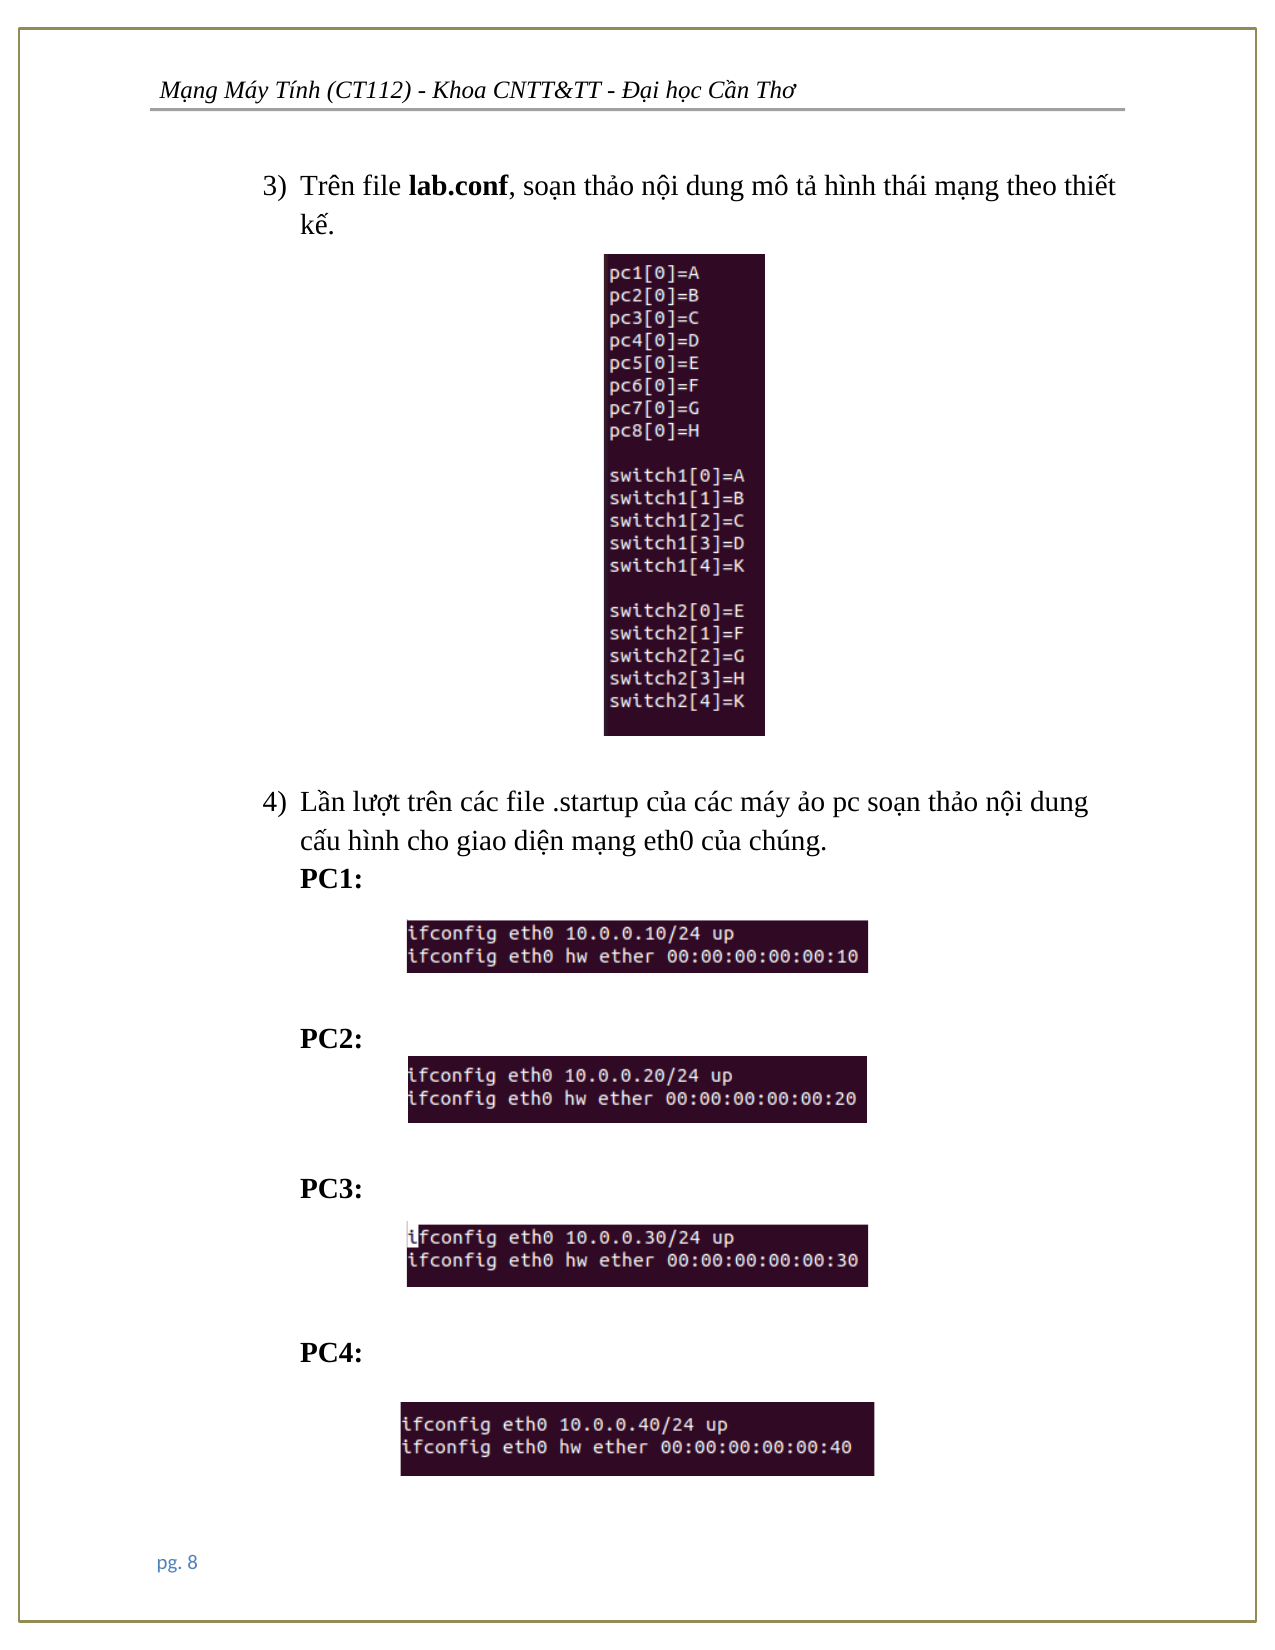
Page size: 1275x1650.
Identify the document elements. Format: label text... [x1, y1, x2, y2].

text Pc3: [225, 1171, 1125, 1204]
picture [603, 254, 765, 736]
text Pc2: [225, 1021, 1125, 1055]
picture [408, 1056, 867, 1123]
picture [406, 1221, 869, 1287]
subtitle Trên file lab.conf, soạn thảo nội dung mô tả hình thái mạng theo thiết kế. [262, 168, 1125, 241]
picture [400, 1402, 875, 1476]
subtitle Lần lượt trên các file .startup của các máy ảo pc soạn thảo nội dung cấu hình cho giao diện mạng eth0 của chúng. [262, 784, 1125, 857]
text Pc1: [225, 862, 1125, 895]
text Pc4: [225, 1335, 1125, 1369]
picture [406, 919, 869, 973]
